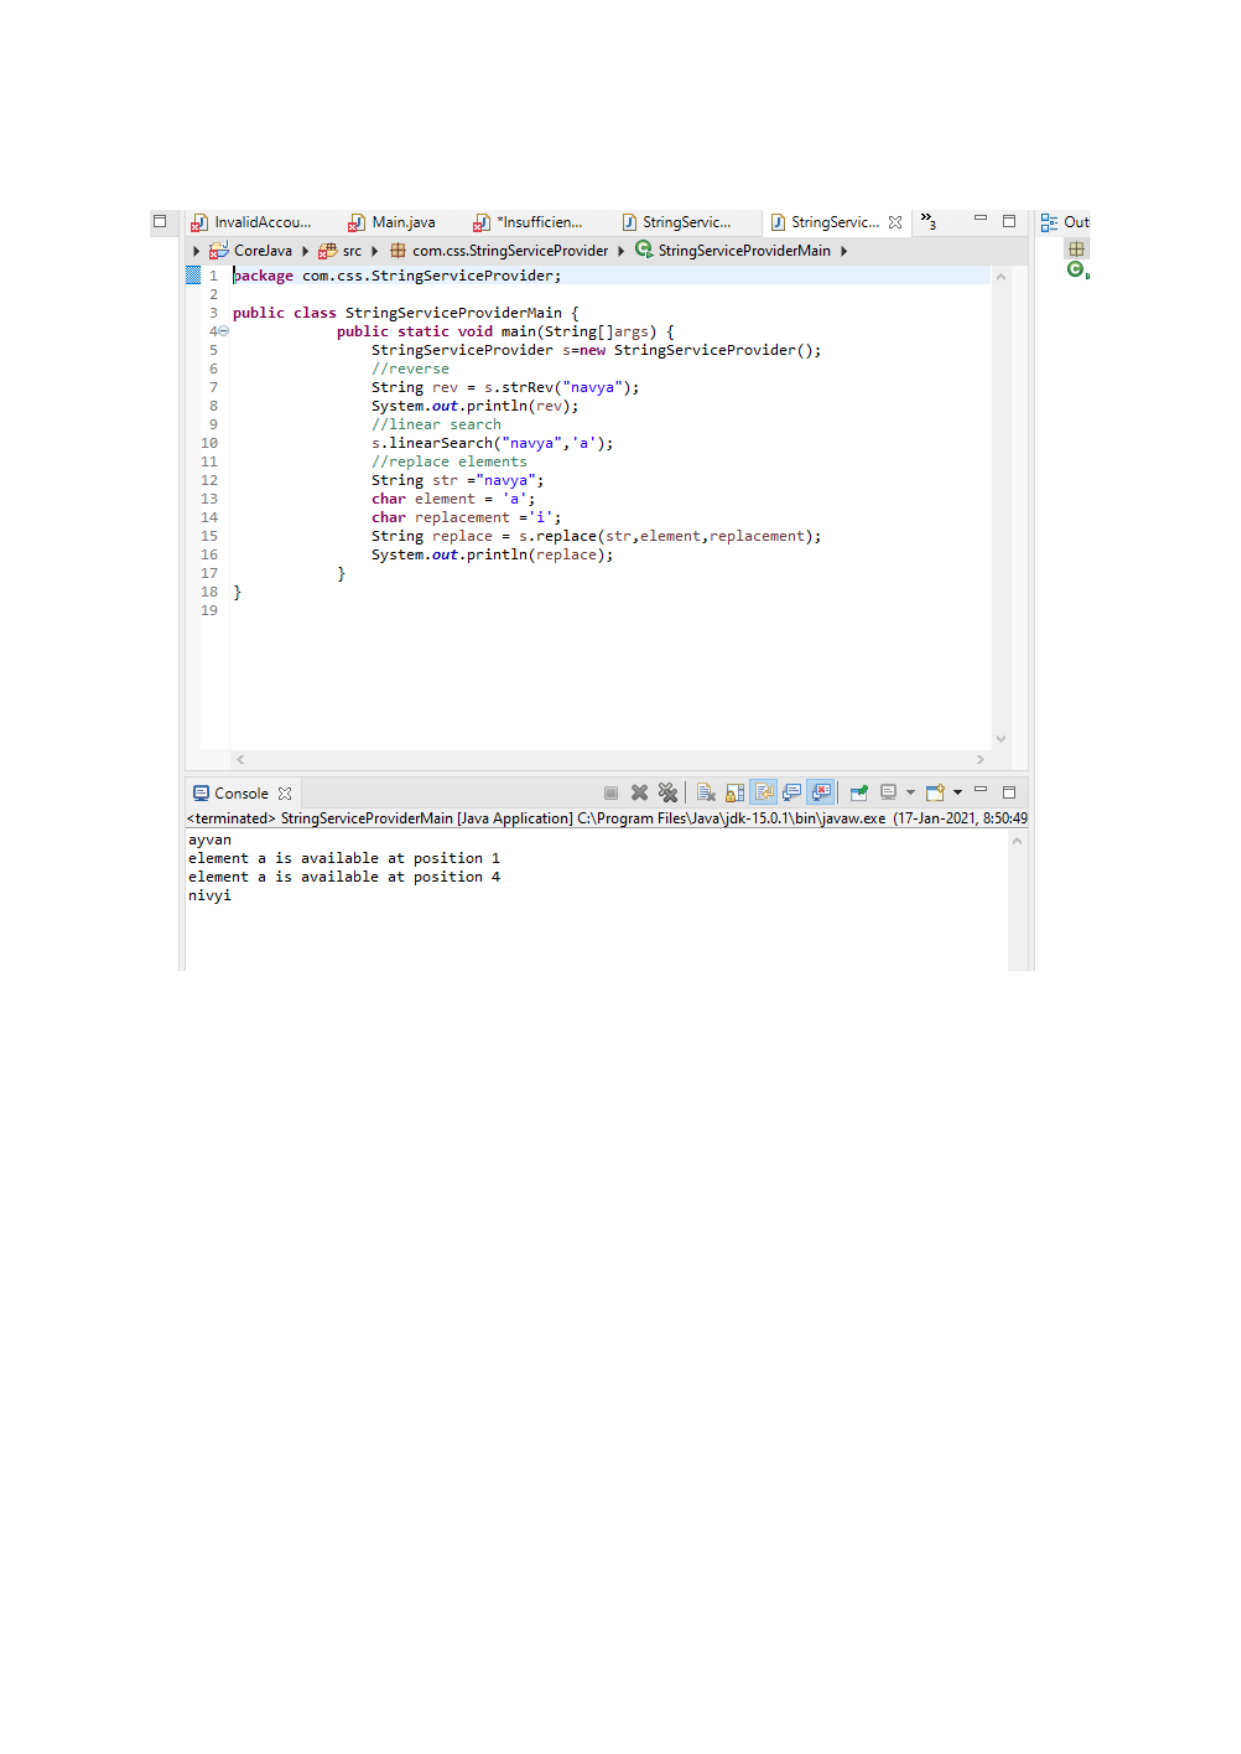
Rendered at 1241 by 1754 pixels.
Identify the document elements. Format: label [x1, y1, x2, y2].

picture [150, 210, 1091, 971]
